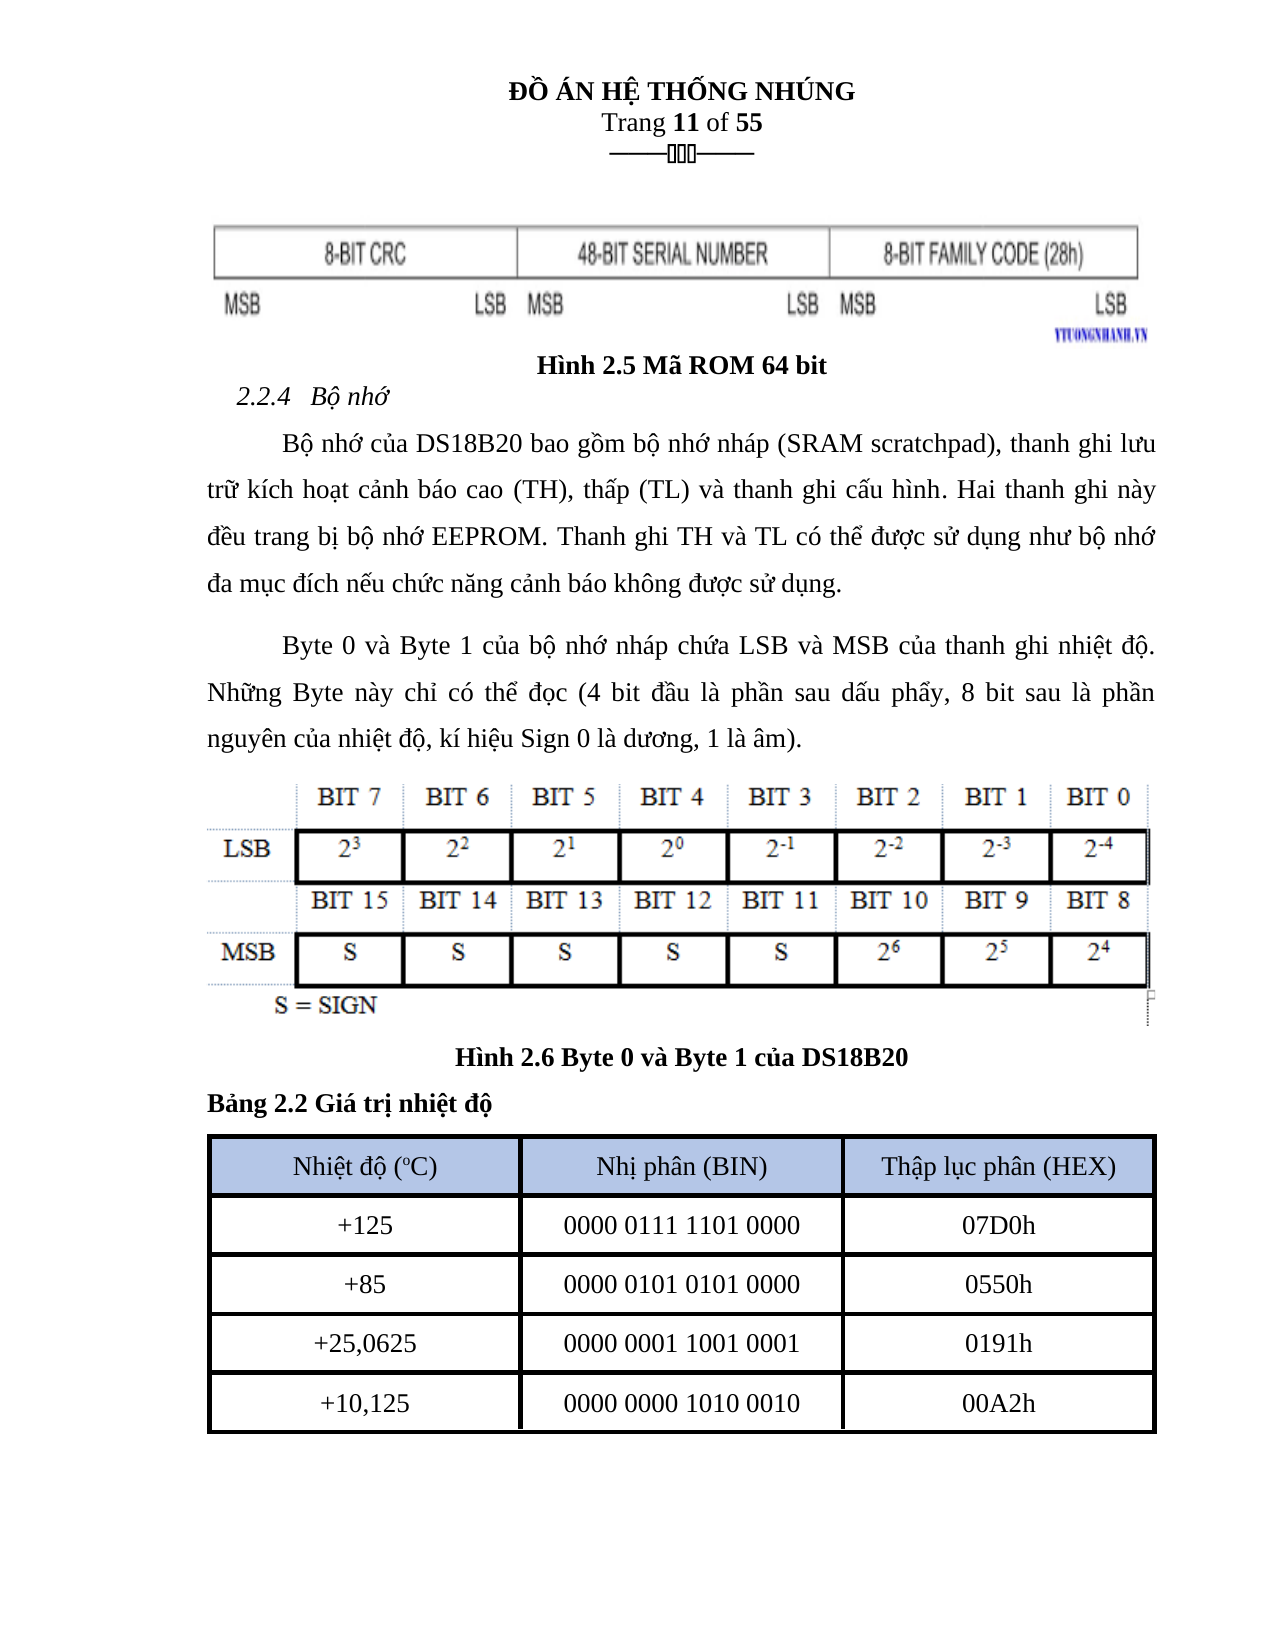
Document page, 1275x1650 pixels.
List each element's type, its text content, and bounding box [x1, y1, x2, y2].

table_cell +10,125 [212, 1375, 518, 1429]
table_cell +25,0625 [212, 1316, 518, 1370]
table_header Nhị phân (BIN) [523, 1139, 841, 1193]
picture [206, 206, 1148, 349]
table_cell 0000 0111 1101 0000 [523, 1198, 841, 1252]
text Hình 2.6 Byte 0 và Byte 1 của DS18B20 [207, 1041, 1157, 1072]
table_cell 07D0h [845, 1198, 1152, 1252]
table_cell 0000 0001 1001 0001 [523, 1316, 841, 1370]
table_cell 0000 0101 0101 0000 [523, 1257, 841, 1311]
text Bộ nhớ của DS18B20 bao gồm bộ nhớ nháp (SRAM scratchpad), thanh ghi lưu trữ kích hoạt cảnh báo cao (TH), thấp (TL) và thanh ghi cấu hình. Hai thanh ghi này đều trang bị bộ nhớ EEPROM. Thanh ghi TH và TL có thể được sử dụng như bộ nhớ đa mục đích nếu chức năng cảnh báo không được sử dụng. [207, 427, 1157, 598]
subtitle Bộ nhớ [236, 380, 1157, 411]
table_cell +85 [212, 1257, 518, 1311]
table_cell 0000 0000 1010 0010 [523, 1375, 841, 1429]
table_cell +125 [212, 1198, 518, 1252]
text Bảng 2.2 Giá trị nhiệt độ [207, 1087, 1157, 1119]
table_cell 0550h [845, 1257, 1152, 1311]
text Byte 0 và Byte 1 của bộ nhớ nháp chứa LSB và MSB của thanh ghi nhiệt độ. Những Byte này chỉ có thể đọc (4 bit đầu là phần sau dấu phẩy, 8 bit sau là phần nguyên của nhiệt độ, kí hiệu Sign 0 là dương, 1 là âm). [207, 707, 1157, 753]
table_cell 00A2h [845, 1375, 1152, 1429]
table_cell 0191h [845, 1316, 1152, 1370]
table_header Thập lục phân (HEX) [845, 1139, 1152, 1193]
text Hình 2.5 Mã ROM 64 bit [207, 349, 1157, 380]
table_header Nhiệt độ (oC) [212, 1139, 518, 1193]
text Byte 0 và Byte 1 của bộ nhớ nháp chứa LSB và MSB của thanh ghi nhiệt độ. Những Byte này chỉ có thể đọc (4 bit đầu là phần sau dấu phẩy, 8 bit sau là phần nguyên của nhiệt độ, kí hiệu Sign 0 là dương, 1 là âm). [207, 629, 1157, 676]
picture [206, 784, 1156, 1026]
